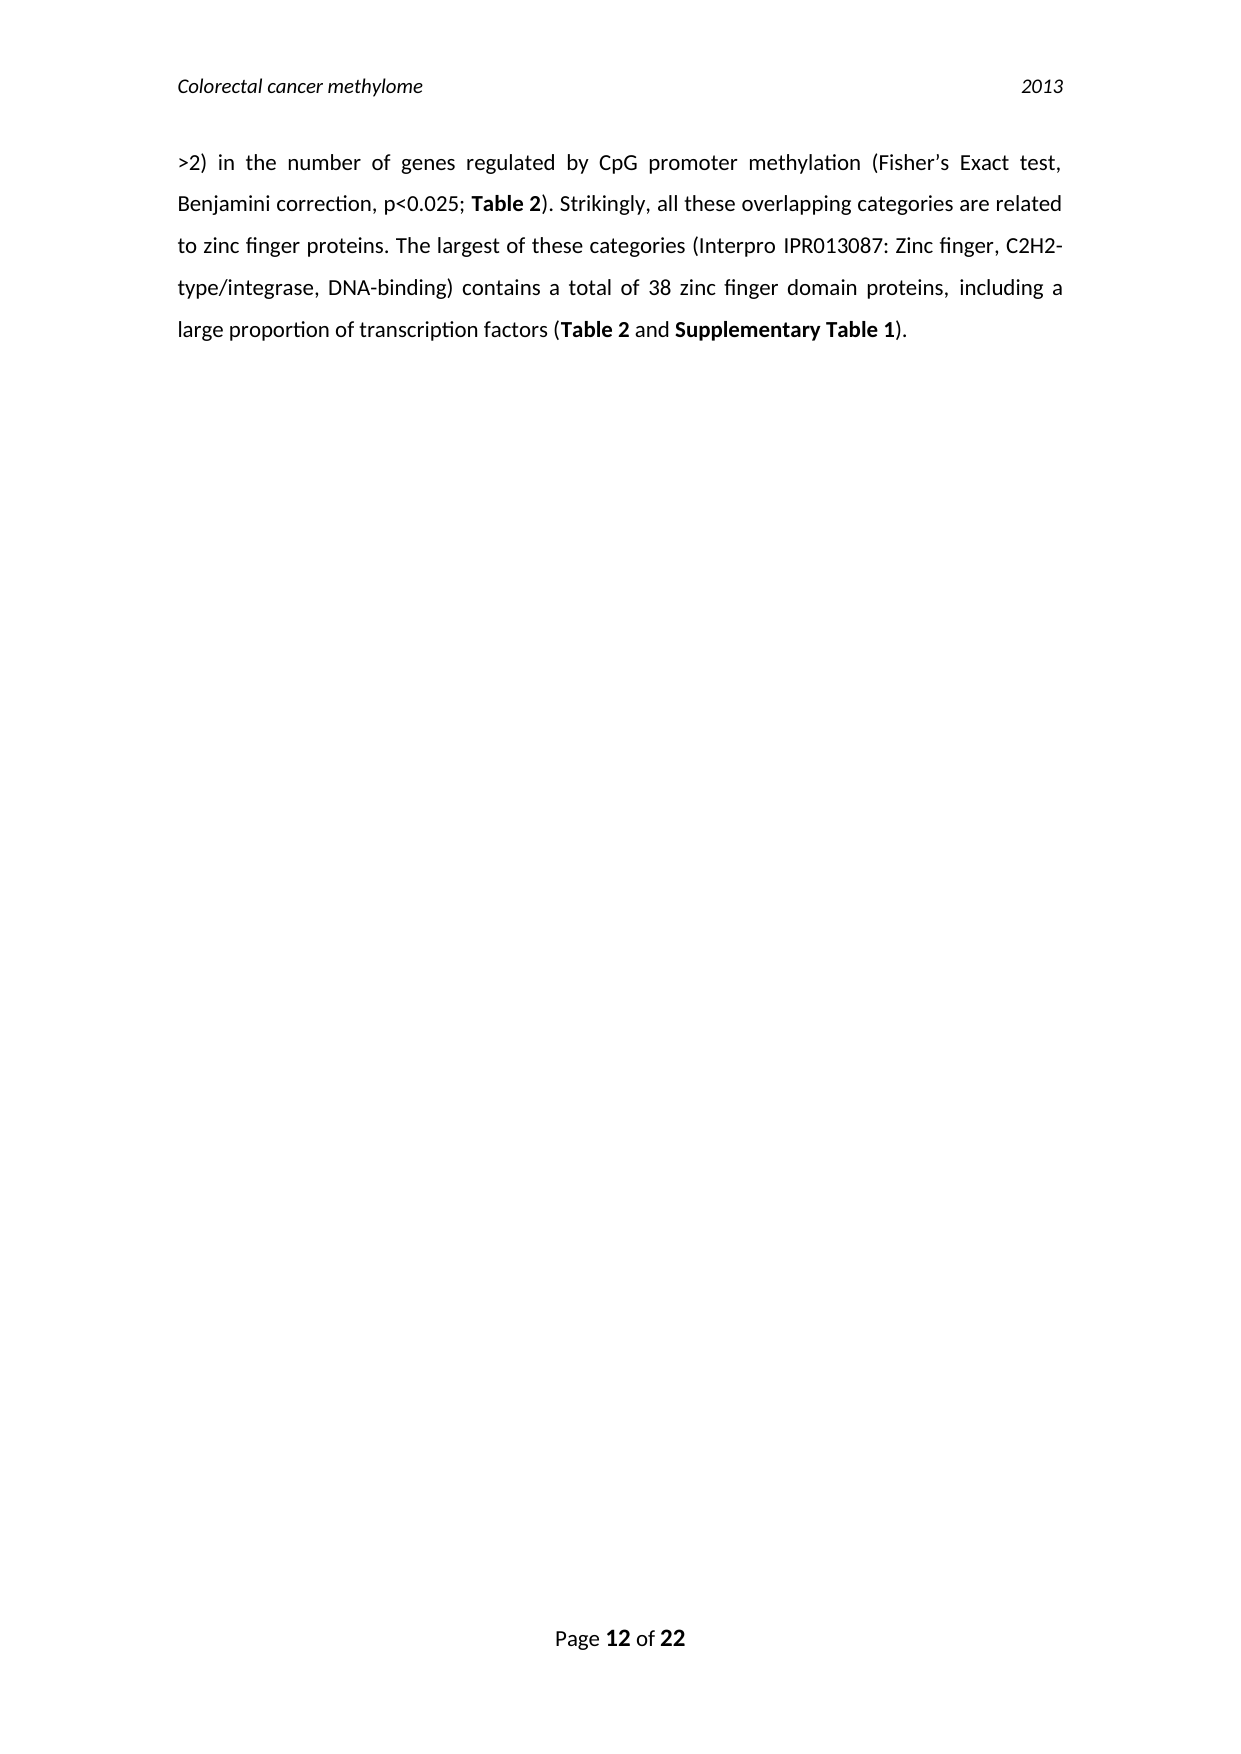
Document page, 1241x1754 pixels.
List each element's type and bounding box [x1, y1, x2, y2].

text [177, 148, 1063, 343]
